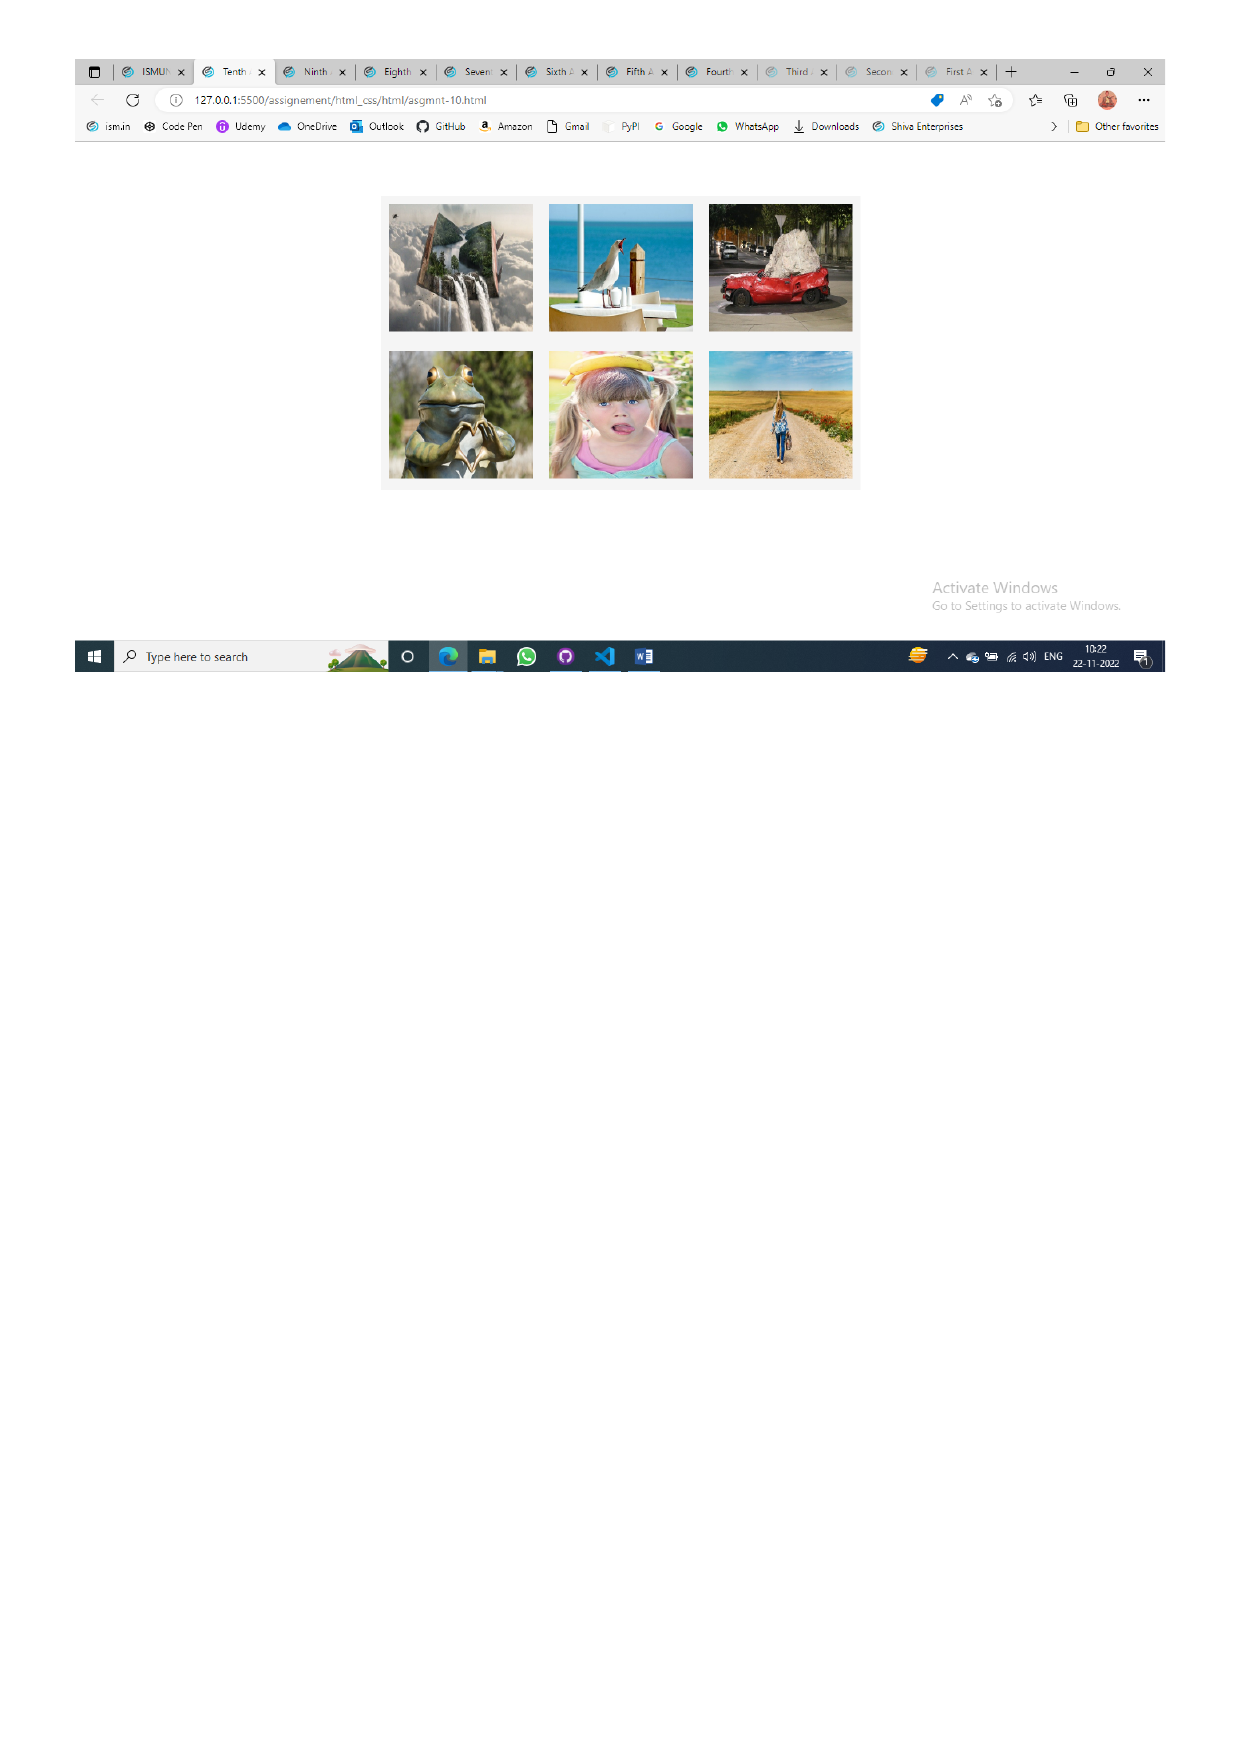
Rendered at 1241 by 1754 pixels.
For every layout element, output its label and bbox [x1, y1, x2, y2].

picture [75, 59, 1166, 672]
